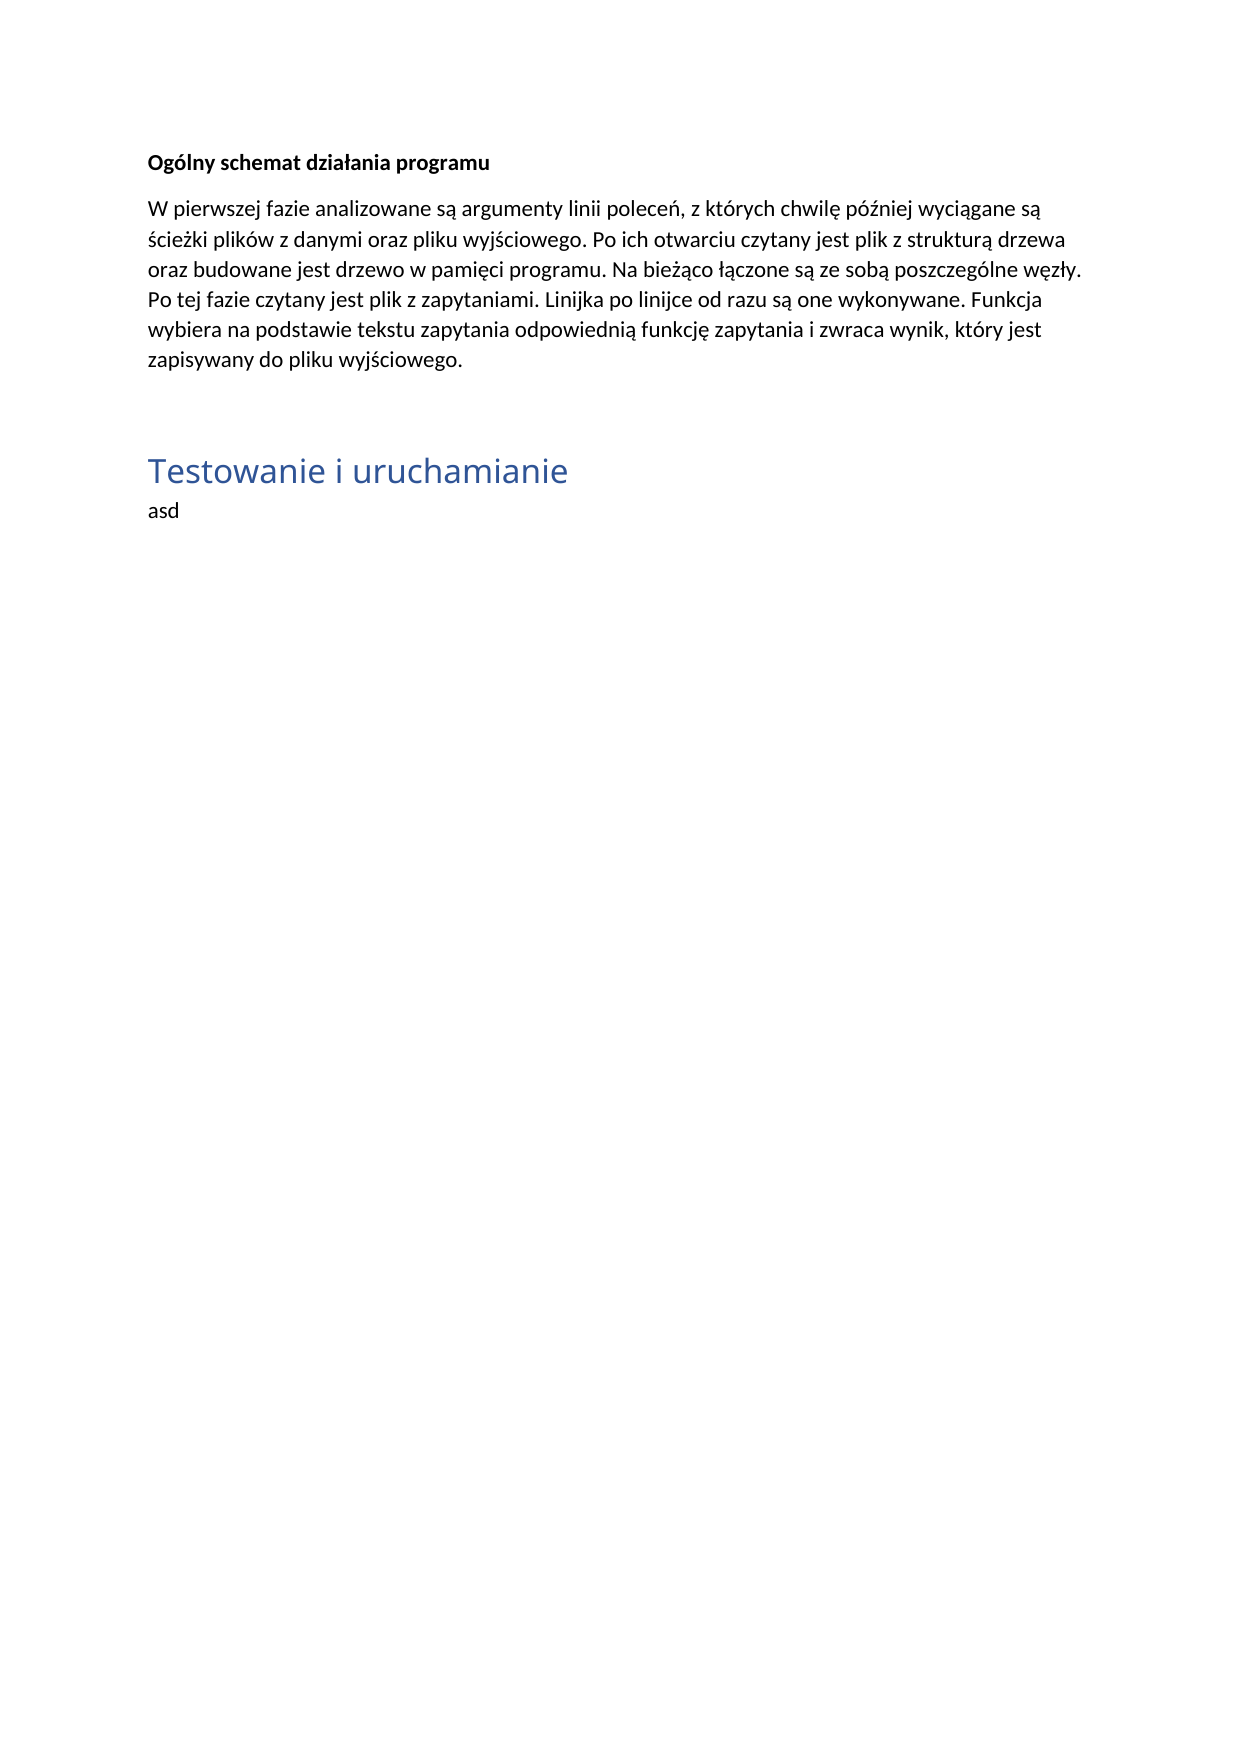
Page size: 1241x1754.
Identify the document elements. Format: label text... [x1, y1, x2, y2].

subtitle Testowanie i uruchamianie [148, 448, 1093, 493]
text Ogólny schemat działania programu [148, 148, 1093, 176]
text asd [148, 497, 1093, 524]
text W pierwszej fazie analizowane są argumenty linii poleceń, z których chwilę później wyciągane są ścieżki plików z danymi oraz pliku wyjściowego. Po ich otwarciu czytany jest plik z strukturą drzewa oraz budowane jest drzewo w pamięci programu. Na bieżąco łączone są ze sobą poszczególne węzły. Po tej fazie czytany jest plik z zapytaniami. Linijka po linijce od razu są one wykonywane. Funkcja wybiera na podstawie tekstu zapytania odpowiednią funkcję zapytania i zwraca wynik, który jest zapisywany do pliku wyjściowego. [148, 194, 1093, 373]
